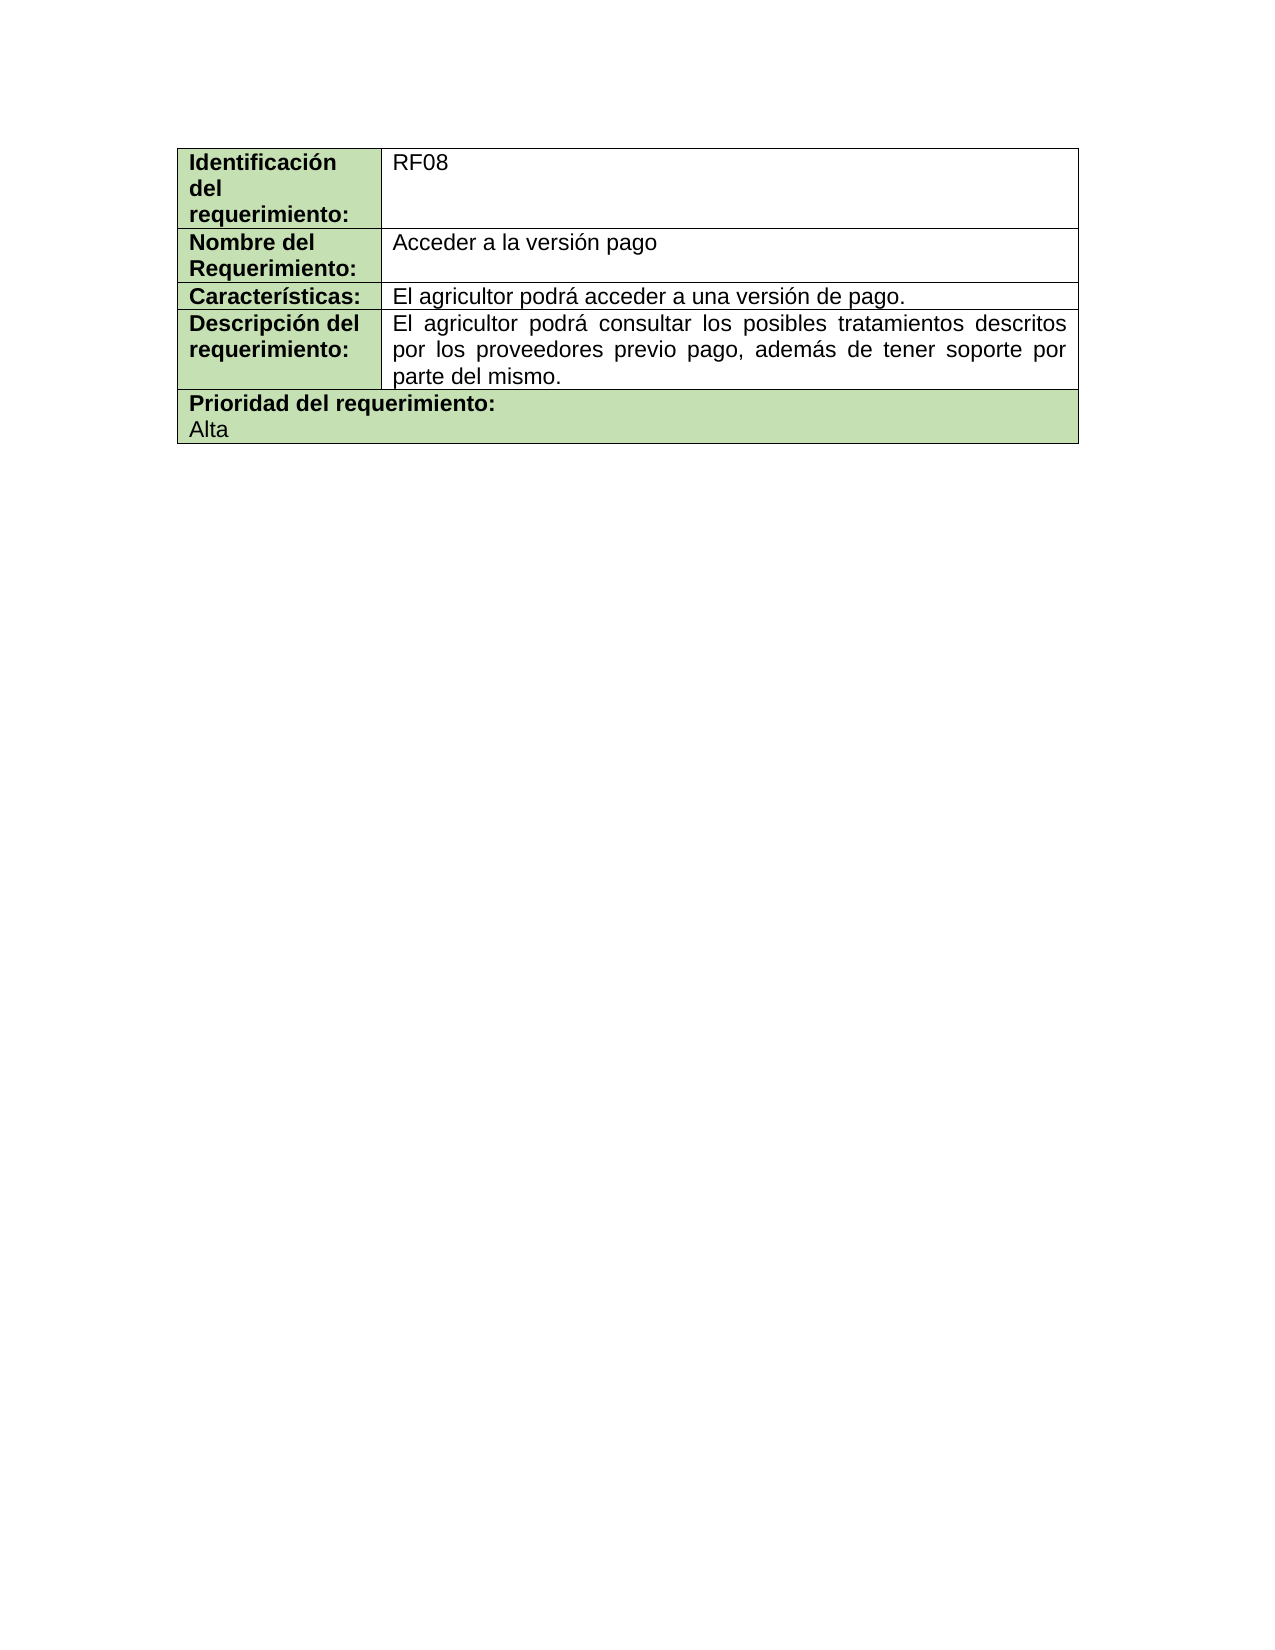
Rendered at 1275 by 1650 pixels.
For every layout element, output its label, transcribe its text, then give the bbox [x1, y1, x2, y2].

table_cell El agricultor podrá acceder a una versión de pago. [382, 283, 1078, 309]
table_cell Identificación del requerimiento: [178, 149, 381, 228]
table_cell El agricultor podrá consultar los posibles tratamientos descritos por los proveedores previo pago, además de tener soporte por parte del mismo. [382, 310, 1078, 389]
table_cell Características: [178, 283, 381, 309]
table_cell Acceder a la versión pago [382, 229, 1078, 282]
table_cell RF08 [382, 149, 1078, 228]
table_cell Prioridad del requerimiento: Alta [178, 390, 1078, 443]
table_cell Nombre del Requerimiento: [178, 229, 381, 282]
table_cell Descripción del requerimiento: [178, 310, 381, 389]
